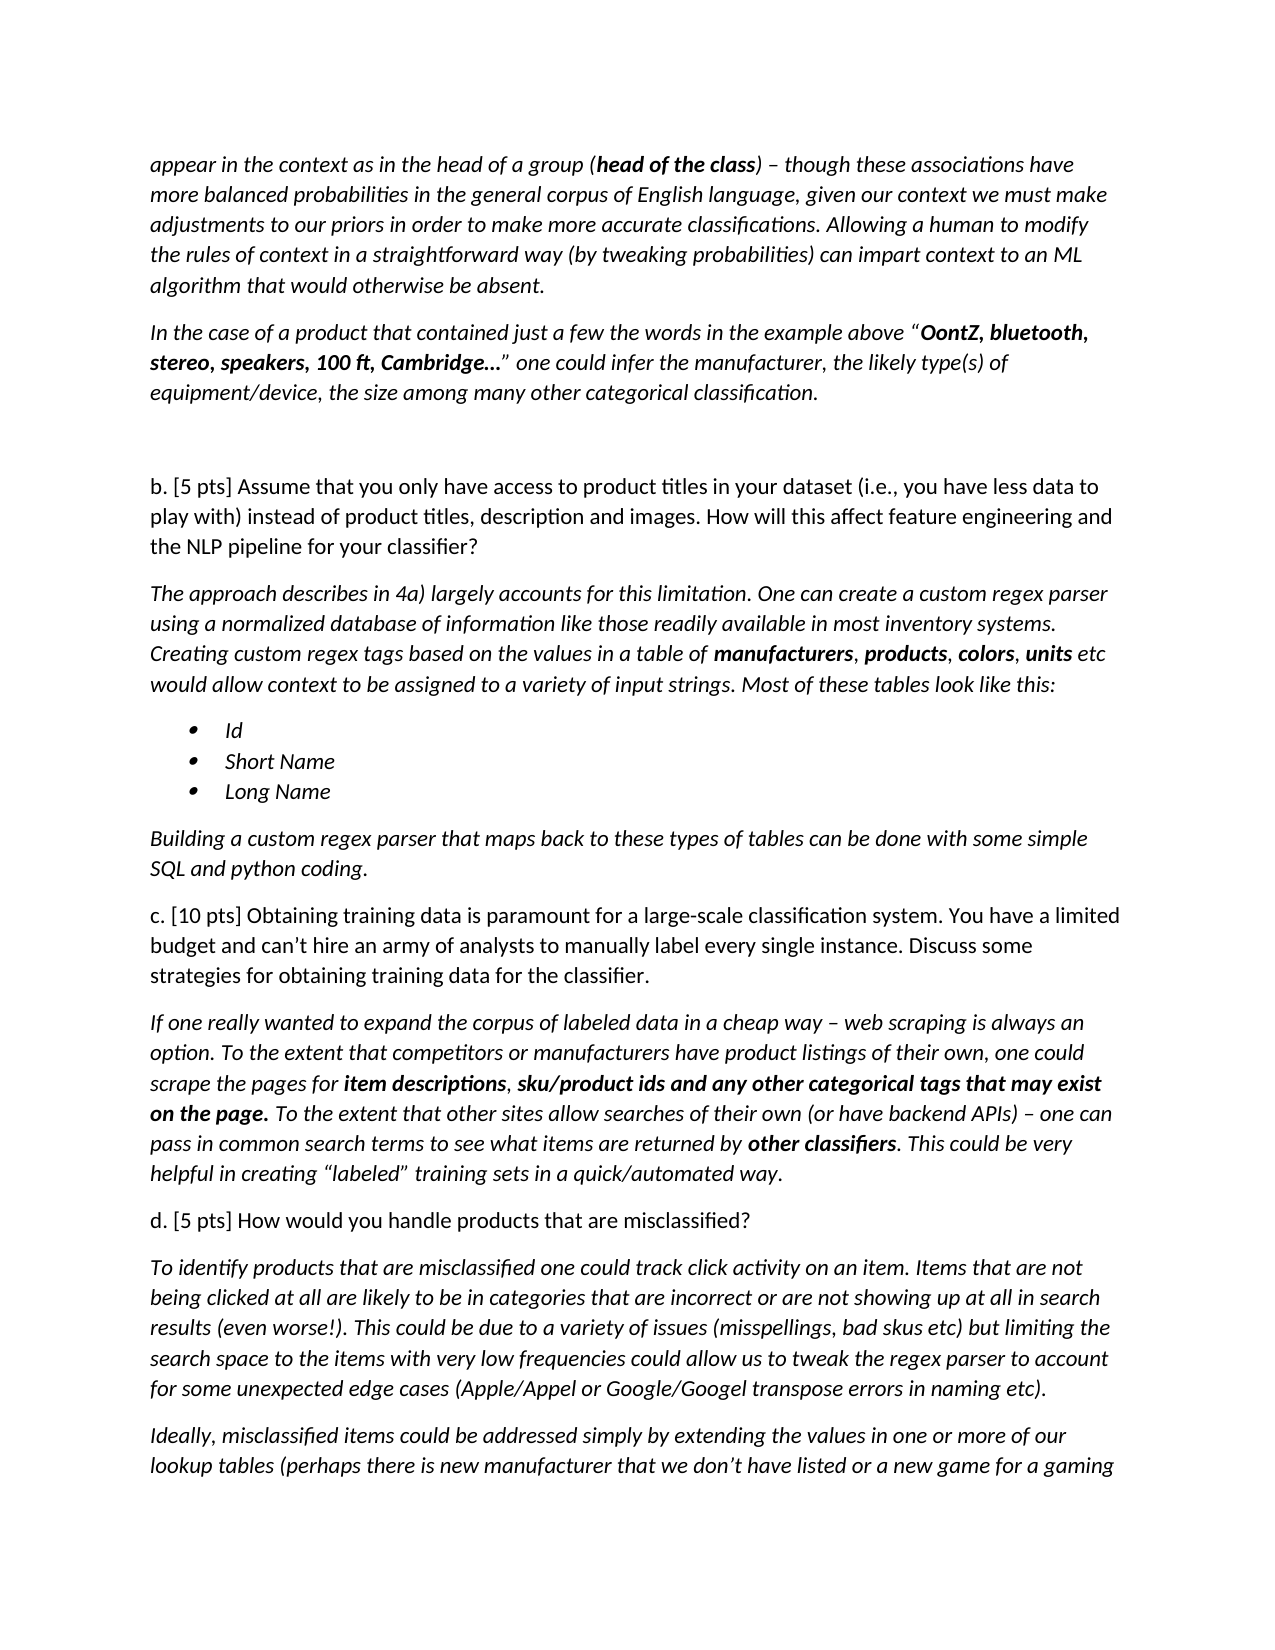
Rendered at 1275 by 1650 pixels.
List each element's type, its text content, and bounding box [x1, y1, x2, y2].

text To identify products that are misclassified one could track click activity on an item. Items that are not being clicked at all are likely to be in categories that are incorrect or are not showing up at all in search results (even worse!). This could be due to a variety of issues (misspellings, bad skus etc) but limiting the search space to the items with very low frequencies could allow us to tweak the regex parser to account for some unexpected edge cases (Apple/Appel or Google/Googel transpose errors in naming etc). [150, 1253, 1125, 1402]
text The approach describes in 4a) largely accounts for this limitation. One can create a custom regex parser using a normalized database of information like those readily available in most inventory systems. Creating custom regex tags based on the values in a table of manufacturers, products, colors, units etc would allow context to be assigned to a variety of input strings. Most of these tables look like this: [150, 579, 1125, 698]
text d. [5 pts] How would you handle products that are misclassified? [150, 1206, 1125, 1234]
text If one really wanted to expand the corpus of labeled data in a cheap way – web scraping is always an option. To the extent that competitors or manufacturers have product listings of their own, one could scrape the pages for item descriptions, sku/product ids and any other categorical tags that may exist on the page. To the extent that other sites allow searches of their own (or have backend APIs) – one can pass in common search terms to see what items are returned by other classifiers. This could be very helpful in creating “labeled” training sets in a quick/automated way. [150, 1008, 1125, 1187]
list Short Name [187, 747, 1125, 775]
text c. [10 pts] Obtaining training data is paramount for a large-scale classification system. You have a limited budget and can’t hire an army of analysts to manually label every single instance. Discuss some strategies for obtaining training data for the classifier. [150, 901, 1125, 989]
text Building a custom regex parser that maps back to these types of tables can be done with some simple SQL and python coding. [150, 824, 1125, 882]
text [150, 1421, 1125, 1479]
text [150, 150, 1125, 299]
text b. [5 pts] Assume that you only have access to product titles in your dataset (i.e., you have less data to play with) instead of product titles, description and images. How will this affect feature engineering and the NLP pipeline for your classifier? [150, 472, 1125, 560]
list Long Name [187, 777, 1125, 805]
text In the case of a product that contained just a few the words in the example above “OontZ, bluetooth, stereo, speakers, 100 ft, Cambridge…” one could infer the manufacturer, the likely type(s) of equipment/device, the size among many other categorical classification. [150, 318, 1125, 406]
list Id [187, 717, 1125, 745]
